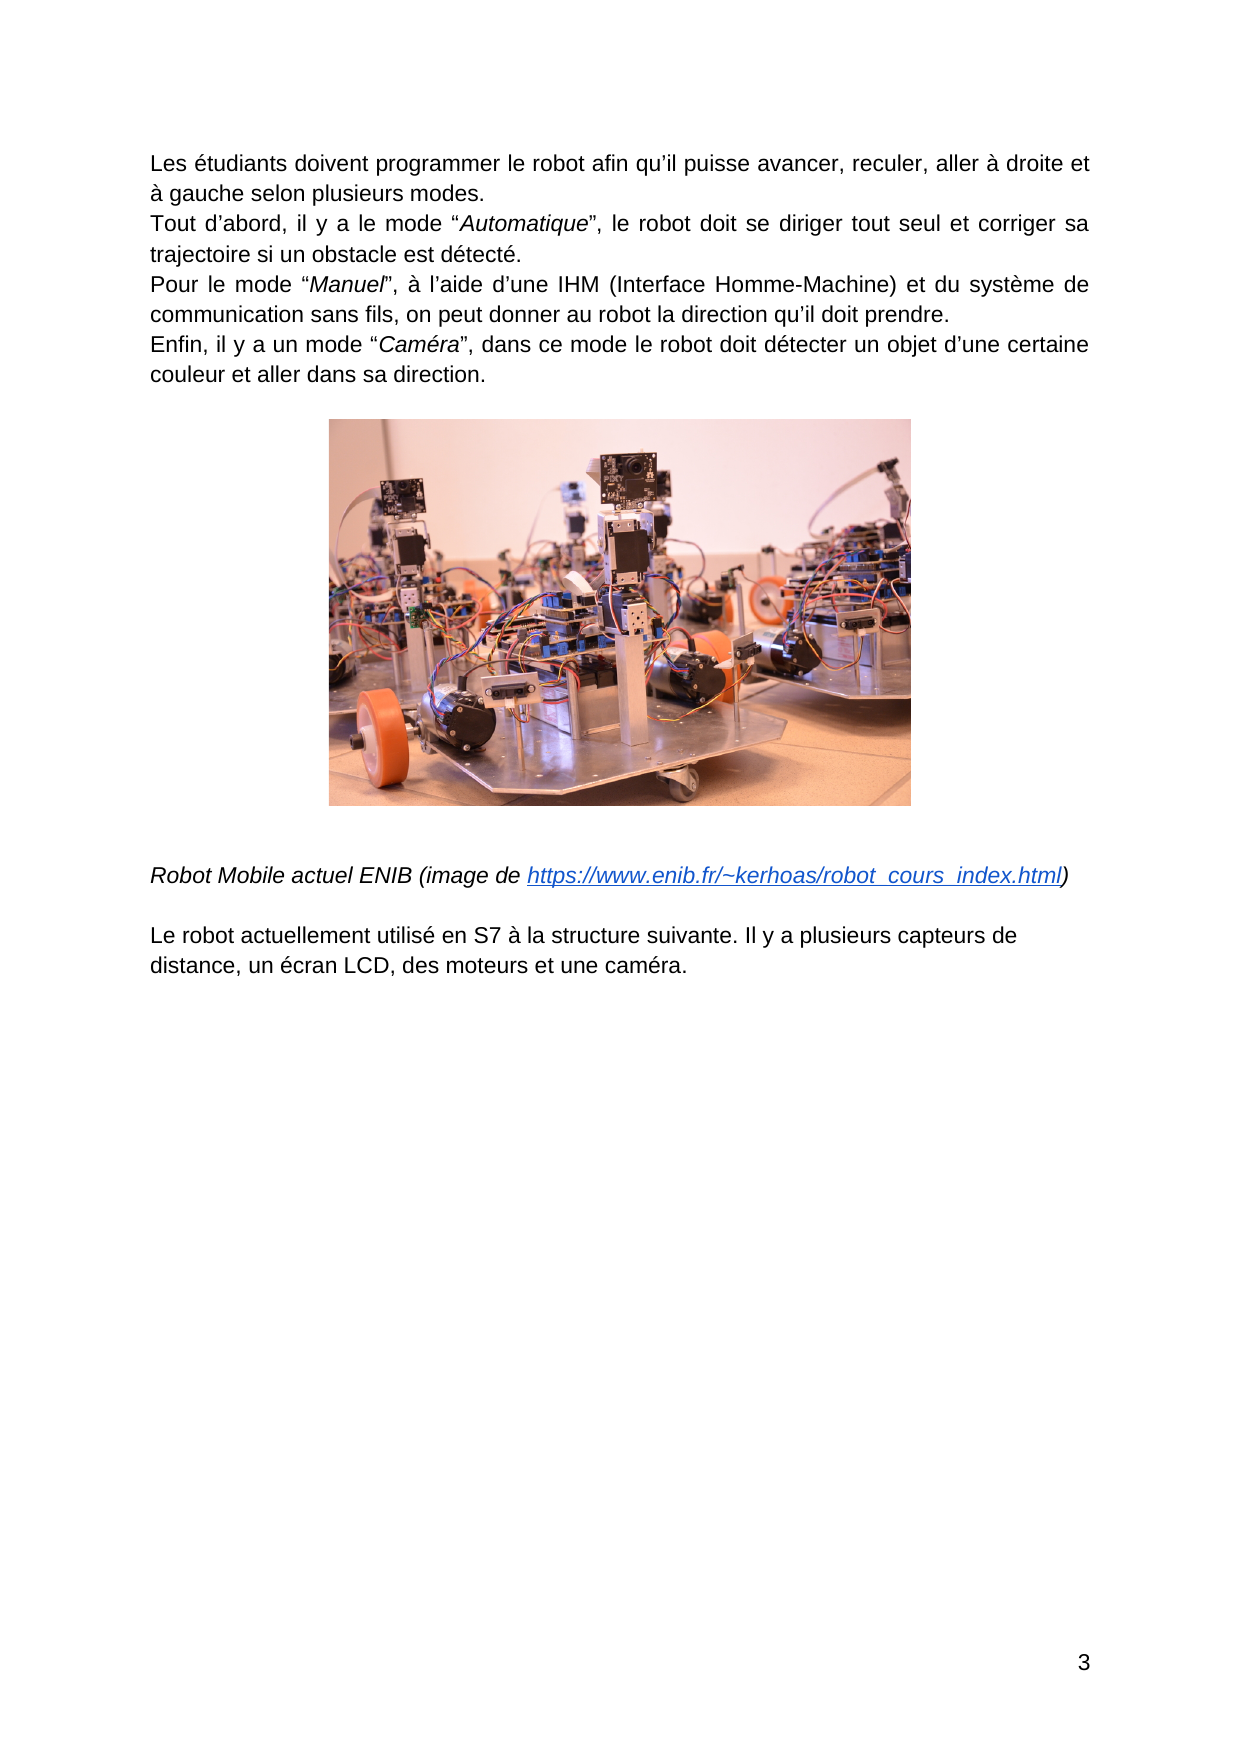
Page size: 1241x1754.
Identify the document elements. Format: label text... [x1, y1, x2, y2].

picture [328, 419, 911, 806]
text Tout d’abord, il y a le mode “Automatique”, le robot doit se diriger tout seul et corriger sa trajectoire si un obstacle est détecté. [150, 210, 1090, 267]
text Les étudiants doivent programmer le robot afin qu’il puisse avancer, reculer, aller à droite et à gauche selon plusieurs modes. [150, 150, 1090, 207]
text Le robot actuellement utilisé en S7 à la structure suivante. Il y a plusieurs capteurs de distance, un écran LCD, des moteurs et une caméra. [150, 922, 1090, 979]
text Pour le mode “Manuel”, à l’aide d’une IHM (Interface Homme-Machine) et du système de communication sans fils, on peut donner au robot la direction qu’il doit prendre. [150, 271, 1090, 327]
text Robot Mobile actuel ENIB (image de https://www.enib.fr/~kerhoas/robot_cours_index.html) [150, 862, 1090, 888]
text Enfin, il y a un mode “Caméra”, dans ce mode le robot doit détecter un objet d’une certaine couleur et aller dans sa direction. [150, 331, 1090, 388]
